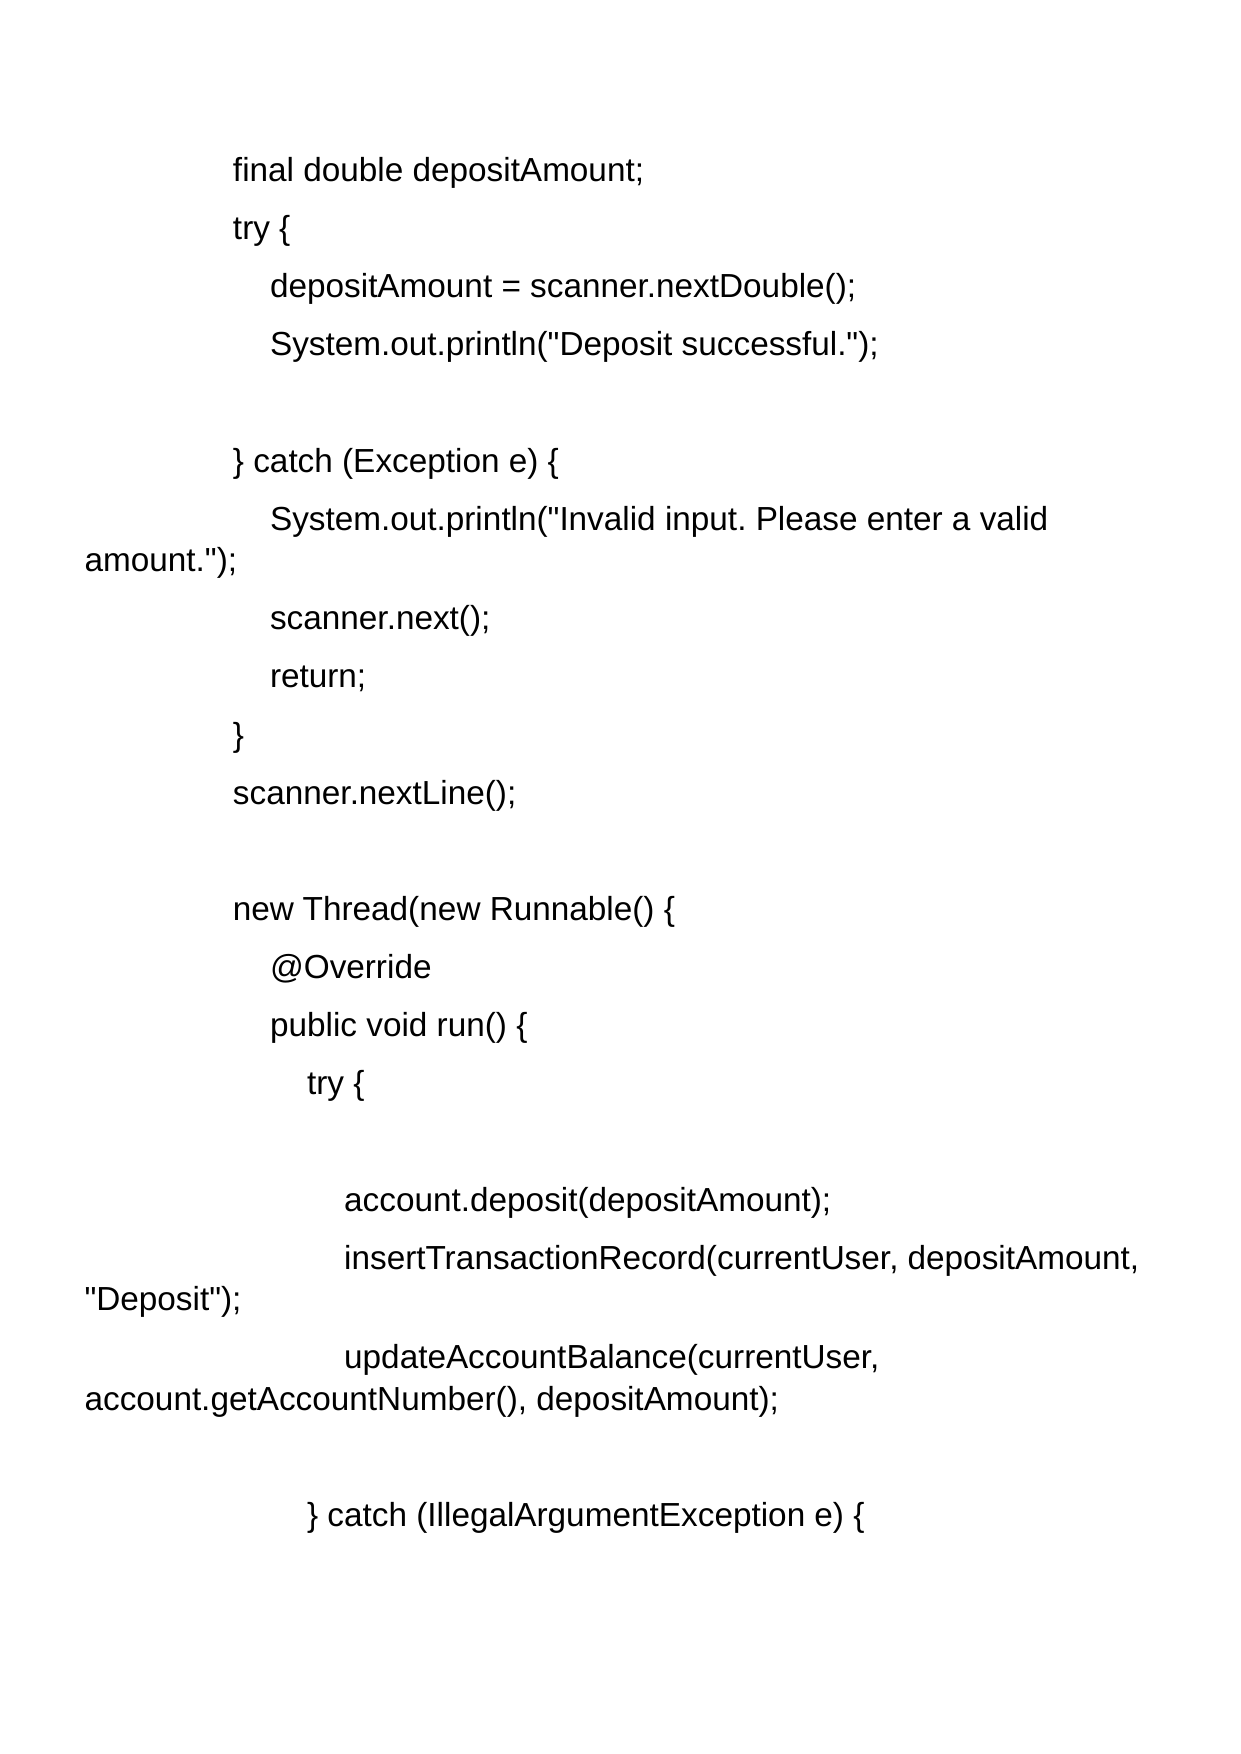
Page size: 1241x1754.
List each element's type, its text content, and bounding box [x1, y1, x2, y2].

text scanner.next(); [84, 598, 1200, 637]
text System.out.println("Deposit successful."); [84, 324, 1200, 363]
text @Override [84, 947, 1200, 986]
text } catch (IllegalArgumentException e) { [84, 1495, 1200, 1533]
text updateAccountBalance(currentUser, account.getAccountNumber(), depositAmount); [84, 1337, 1200, 1417]
text System.out.println("Invalid input. Please enter a valid amount."); [84, 499, 1200, 579]
text final double depositAmount; [84, 150, 1200, 188]
text try { [84, 1063, 1200, 1102]
text depositAmount = scanner.nextDouble(); [84, 266, 1200, 305]
text return; [84, 656, 1200, 695]
text try { [84, 208, 1200, 247]
text public void run() { [84, 1005, 1200, 1044]
text insertTransactionRecord(currentUser, depositAmount, "Deposit"); [84, 1238, 1200, 1318]
text scanner.nextLine(); [84, 773, 1200, 811]
text account.deposit(depositAmount); [84, 1179, 1200, 1218]
text } catch (Exception e) { [84, 441, 1200, 479]
text } [84, 714, 1200, 753]
text new Thread(new Runnable() { [84, 889, 1200, 927]
